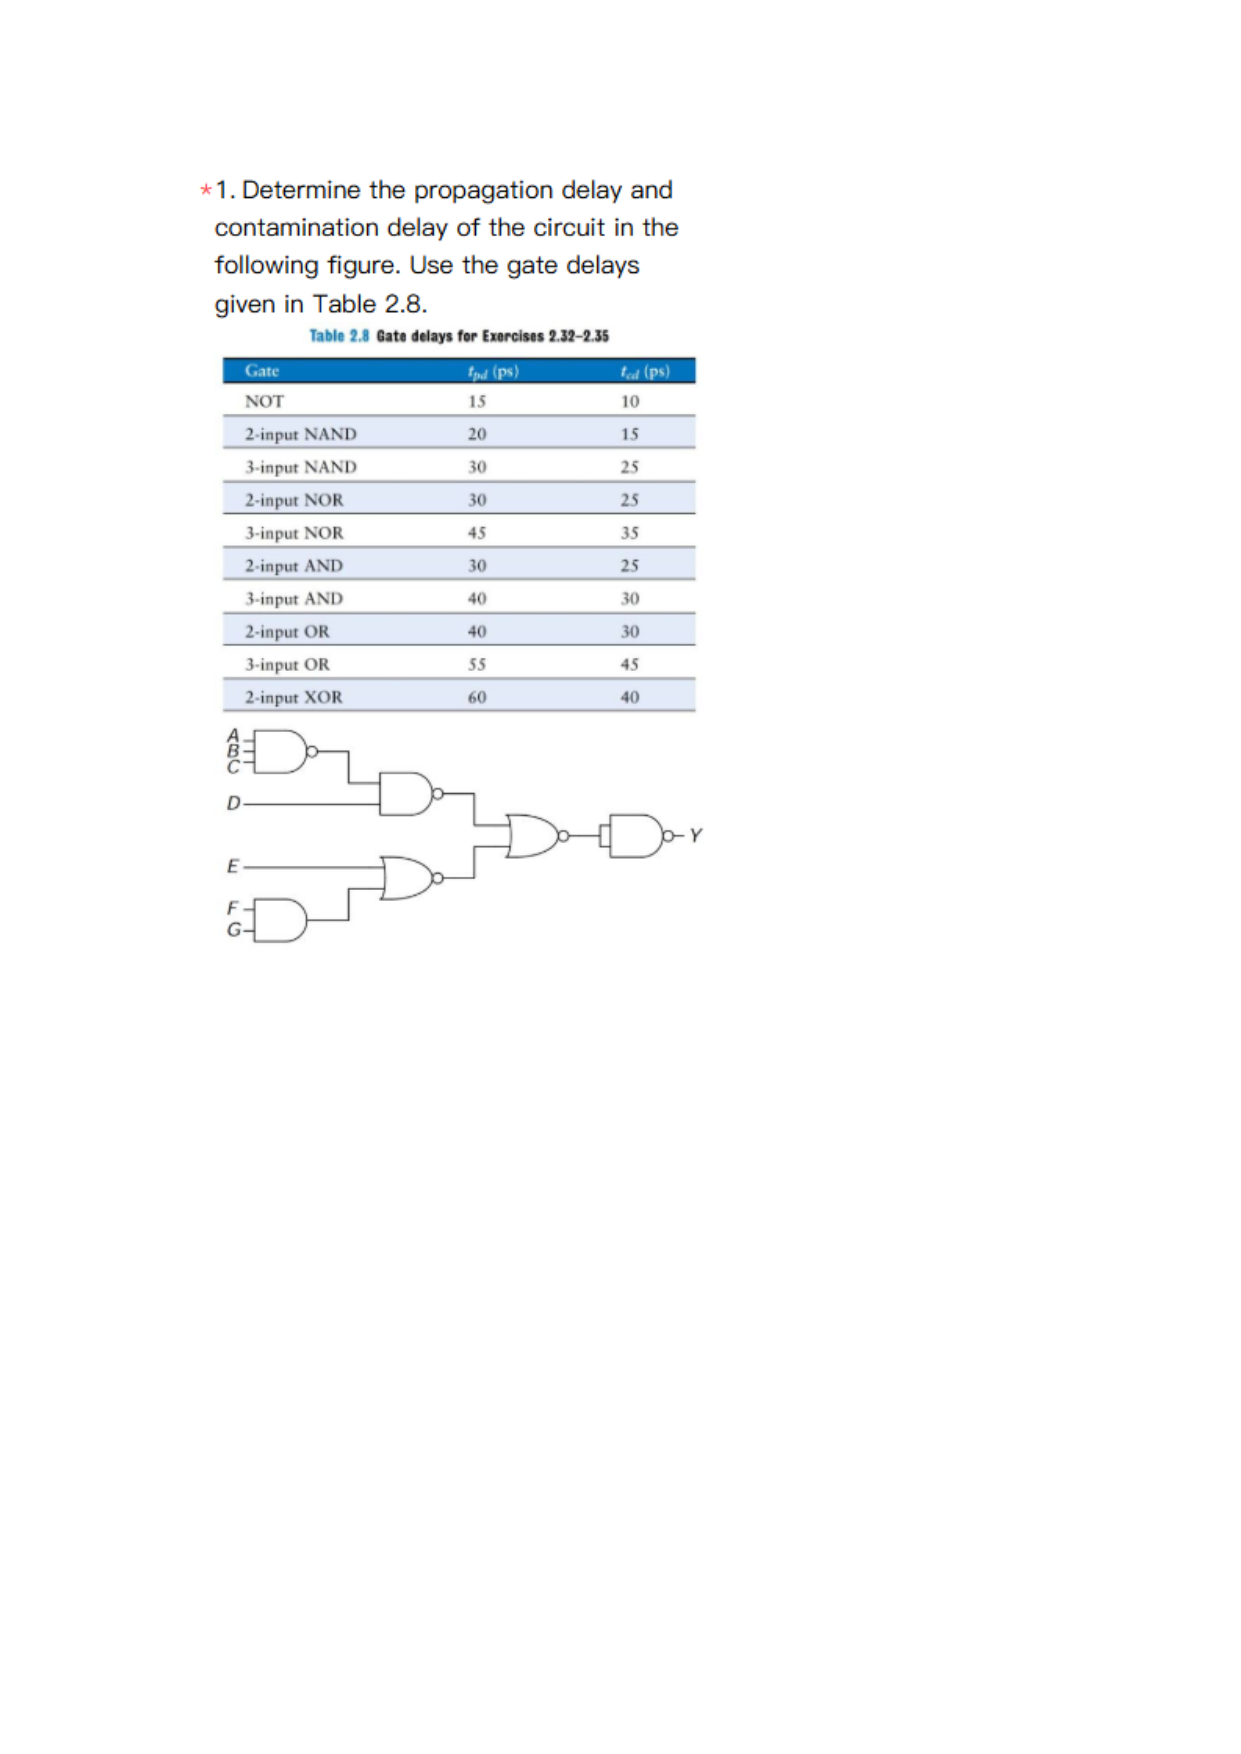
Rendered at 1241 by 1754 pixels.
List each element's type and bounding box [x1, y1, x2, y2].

picture [187, 162, 727, 951]
